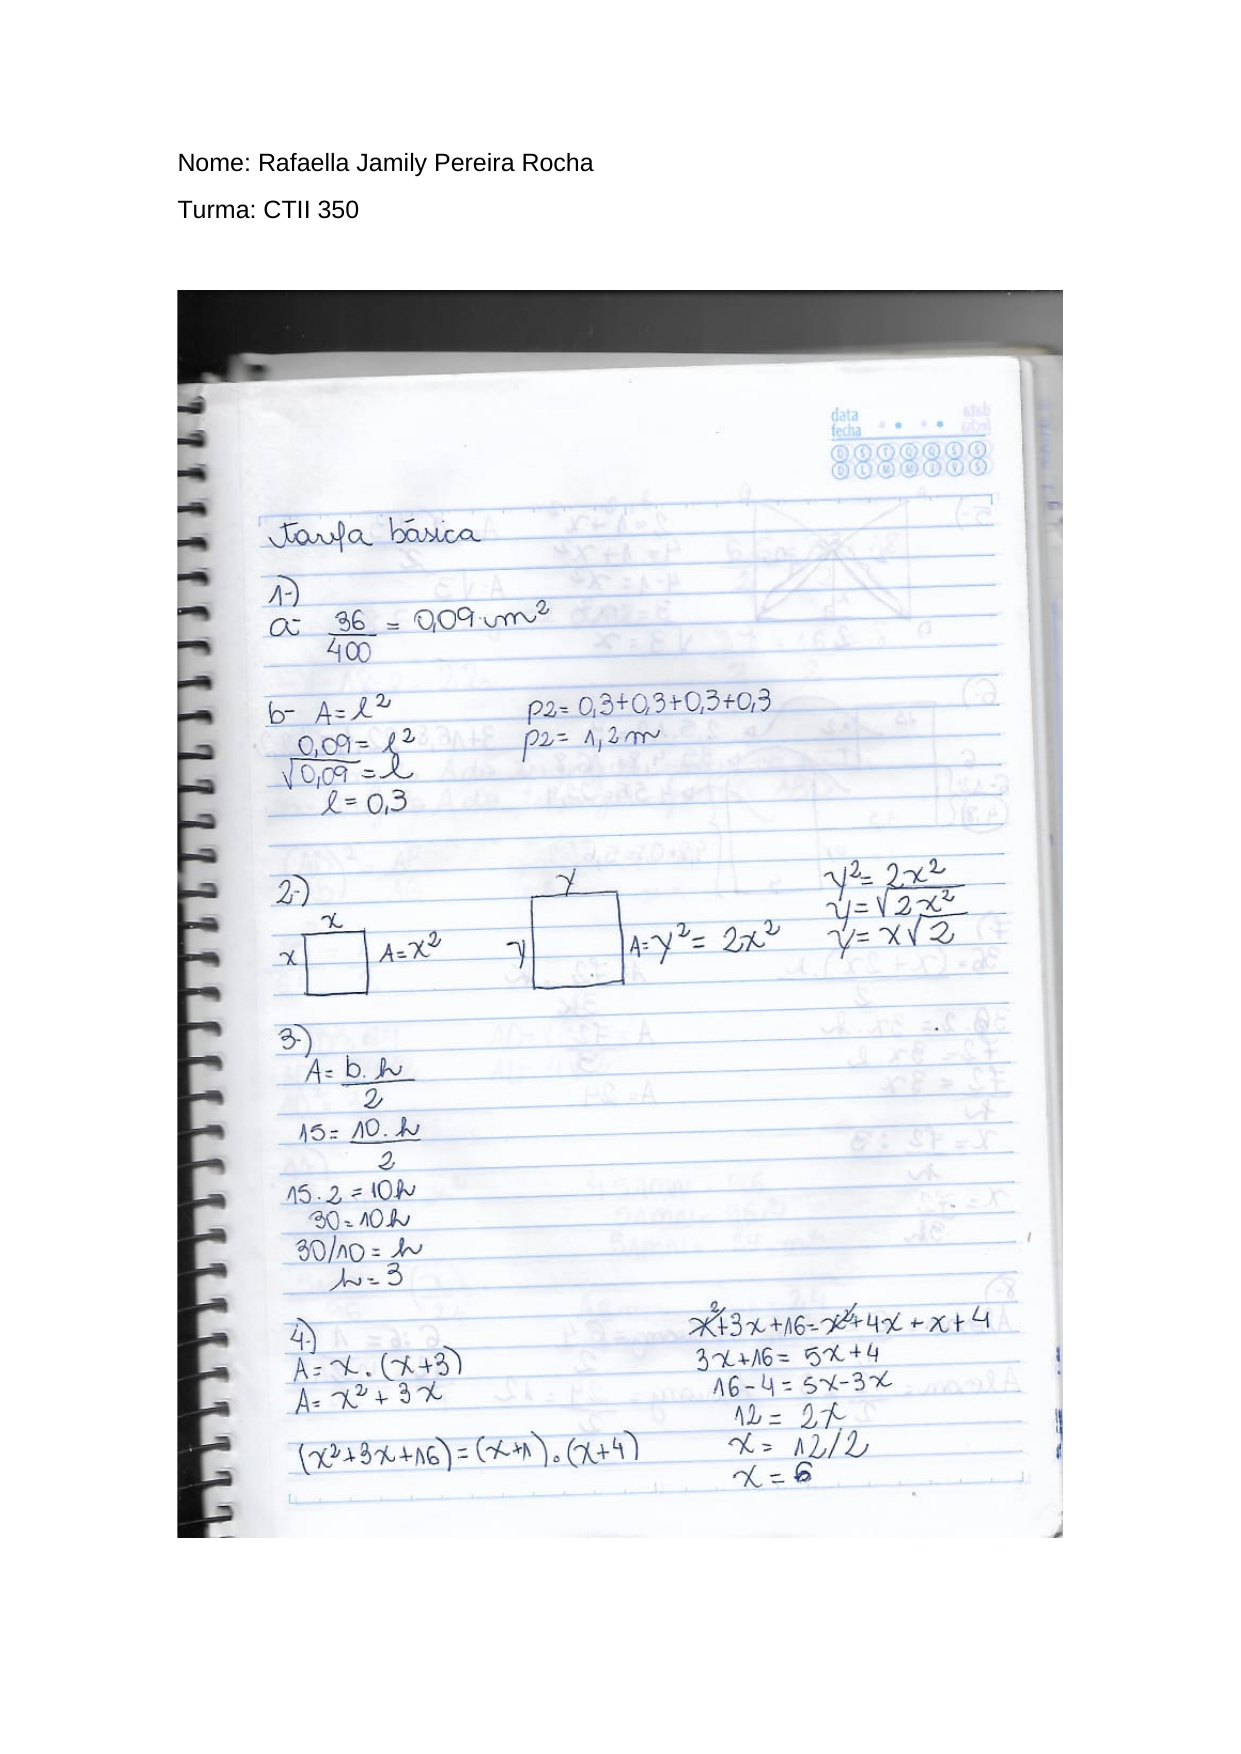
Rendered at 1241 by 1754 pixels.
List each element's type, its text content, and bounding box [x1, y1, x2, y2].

text Turma: CTII 350 [177, 195, 1063, 224]
picture [177, 290, 1063, 1538]
text Nome: Rafaella Jamily Pereira Rocha [177, 148, 1063, 176]
